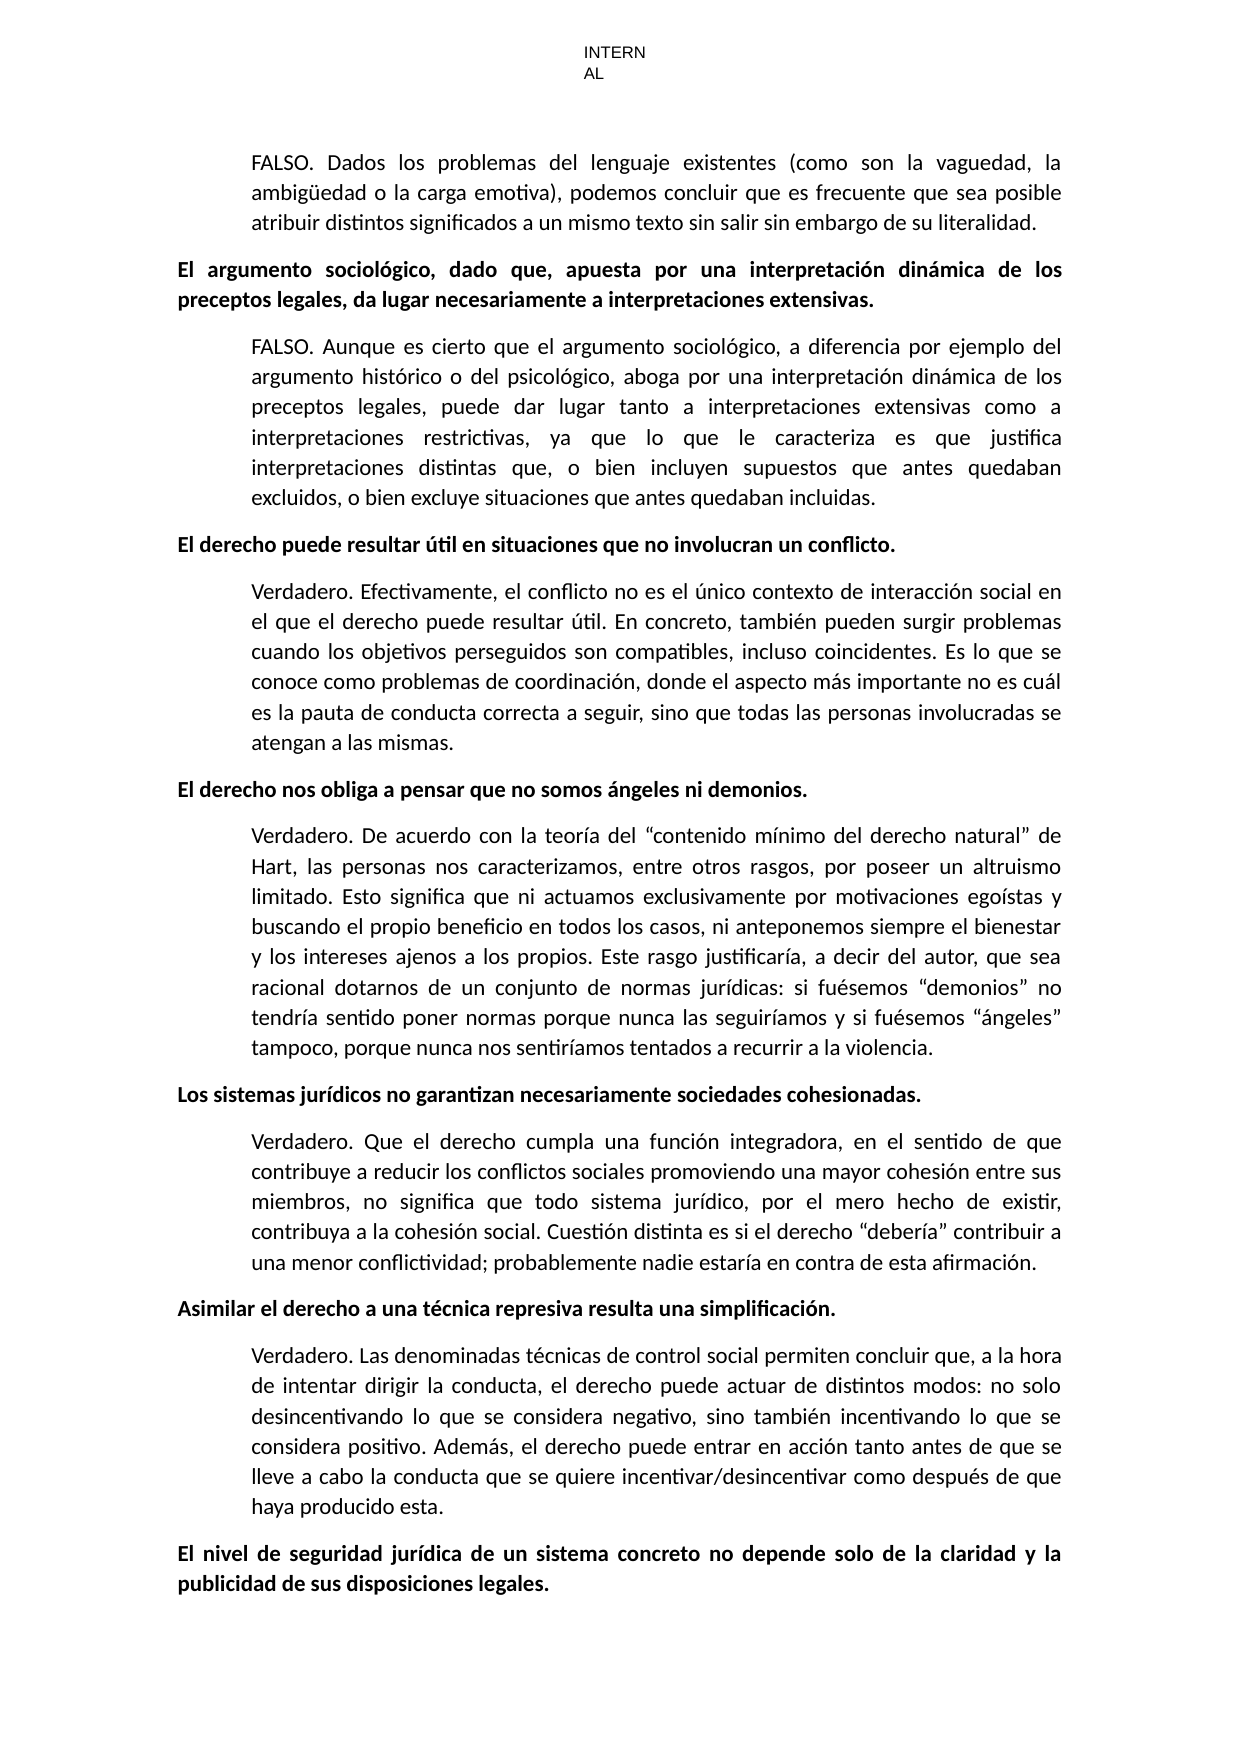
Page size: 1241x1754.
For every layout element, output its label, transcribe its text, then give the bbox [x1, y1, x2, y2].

text El nivel de seguridad jurídica de un sistema concreto no depende solo de la claridad y la publicidad de sus disposiciones legales. [177, 1539, 1063, 1597]
text Los sistemas jurídicos no garantizan necesariamente sociedades cohesionadas. [177, 1080, 1063, 1108]
text Verdadero. De acuerdo con la teoría del “contenido mínimo del derecho natural” de Hart, las personas nos caracterizamos, entre otros rasgos, por poseer un altruismo limitado. Esto significa que ni actuamos exclusivamente por motivaciones egoístas y buscando el propio beneficio en todos los casos, ni anteponemos siempre el bienestar y los intereses ajenos a los propios. Este rasgo justificaría, a decir del autor, que sea racional dotarnos de un conjunto de normas jurídicas: si fuésemos “demonios” no tendría sentido poner normas porque nunca las seguiríamos y si fuésemos “ángeles” tampoco, porque nunca nos sentiríamos tentados a recurrir a la violencia. [251, 822, 1063, 1061]
text Verdadero. Las denominadas técnicas de control social permiten concluir que, a la hora de intentar dirigir la conducta, el derecho puede actuar de distintos modos: no solo desincentivando lo que se considera negativo, sino también incentivando lo que se considera positivo. Además, el derecho puede entrar en acción tanto antes de que se lleve a cabo la conducta que se quiere incentivar/desincentivar como después de que haya producido esta. [251, 1341, 1063, 1520]
text El derecho puede resultar útil en situaciones que no involucran un conflicto. [177, 530, 1063, 558]
text El argumento sociológico, dado que, apuesta por una interpretación dinámica de los preceptos legales, da lugar necesariamente a interpretaciones extensivas. [177, 255, 1063, 313]
text Verdadero. Efectivamente, el conflicto no es el único contexto de interacción social en el que el derecho puede resultar útil. En concreto, también pueden surgir problemas cuando los objetivos perseguidos son compatibles, incluso coincidentes. Es lo que se conoce como problemas de coordinación, donde el aspecto más importante no es cuál es la pauta de conducta correcta a seguir, sino que todas las personas involucradas se atengan a las mismas. [251, 577, 1063, 756]
text Asimilar el derecho a una técnica represiva resulta una simplificación. [177, 1294, 1063, 1322]
text FALSO. Dados los problemas del lenguaje existentes (como son la vaguedad, la ambigüedad o la carga emotiva), podemos concluir que es frecuente que sea posible atribuir distintos significados a un mismo texto sin salir sin embargo de su literalidad. [251, 148, 1063, 236]
text Verdadero. Que el derecho cumpla una función integradora, en el sentido de que contribuye a reducir los conflictos sociales promoviendo una mayor cohesión entre sus miembros, no significa que todo sistema jurídico, por el mero hecho de existir, contribuya a la cohesión social. Cuestión distinta es si el derecho “debería” contribuir a una menor conflictividad; probablemente nadie estaría en contra de esta afirmación. [251, 1127, 1063, 1276]
text FALSO. Aunque es cierto que el argumento sociológico, a diferencia por ejemplo del argumento histórico o del psicológico, aboga por una interpretación dinámica de los preceptos legales, puede dar lugar tanto a interpretaciones extensivas como a interpretaciones restrictivas, ya que lo que le caracteriza es que justifica interpretaciones distintas que, o bien incluyen supuestos que antes quedaban excluidos, o bien excluye situaciones que antes quedaban incluidas. [251, 332, 1063, 511]
text El derecho nos obliga a pensar que no somos ángeles ni demonios. [177, 775, 1063, 803]
